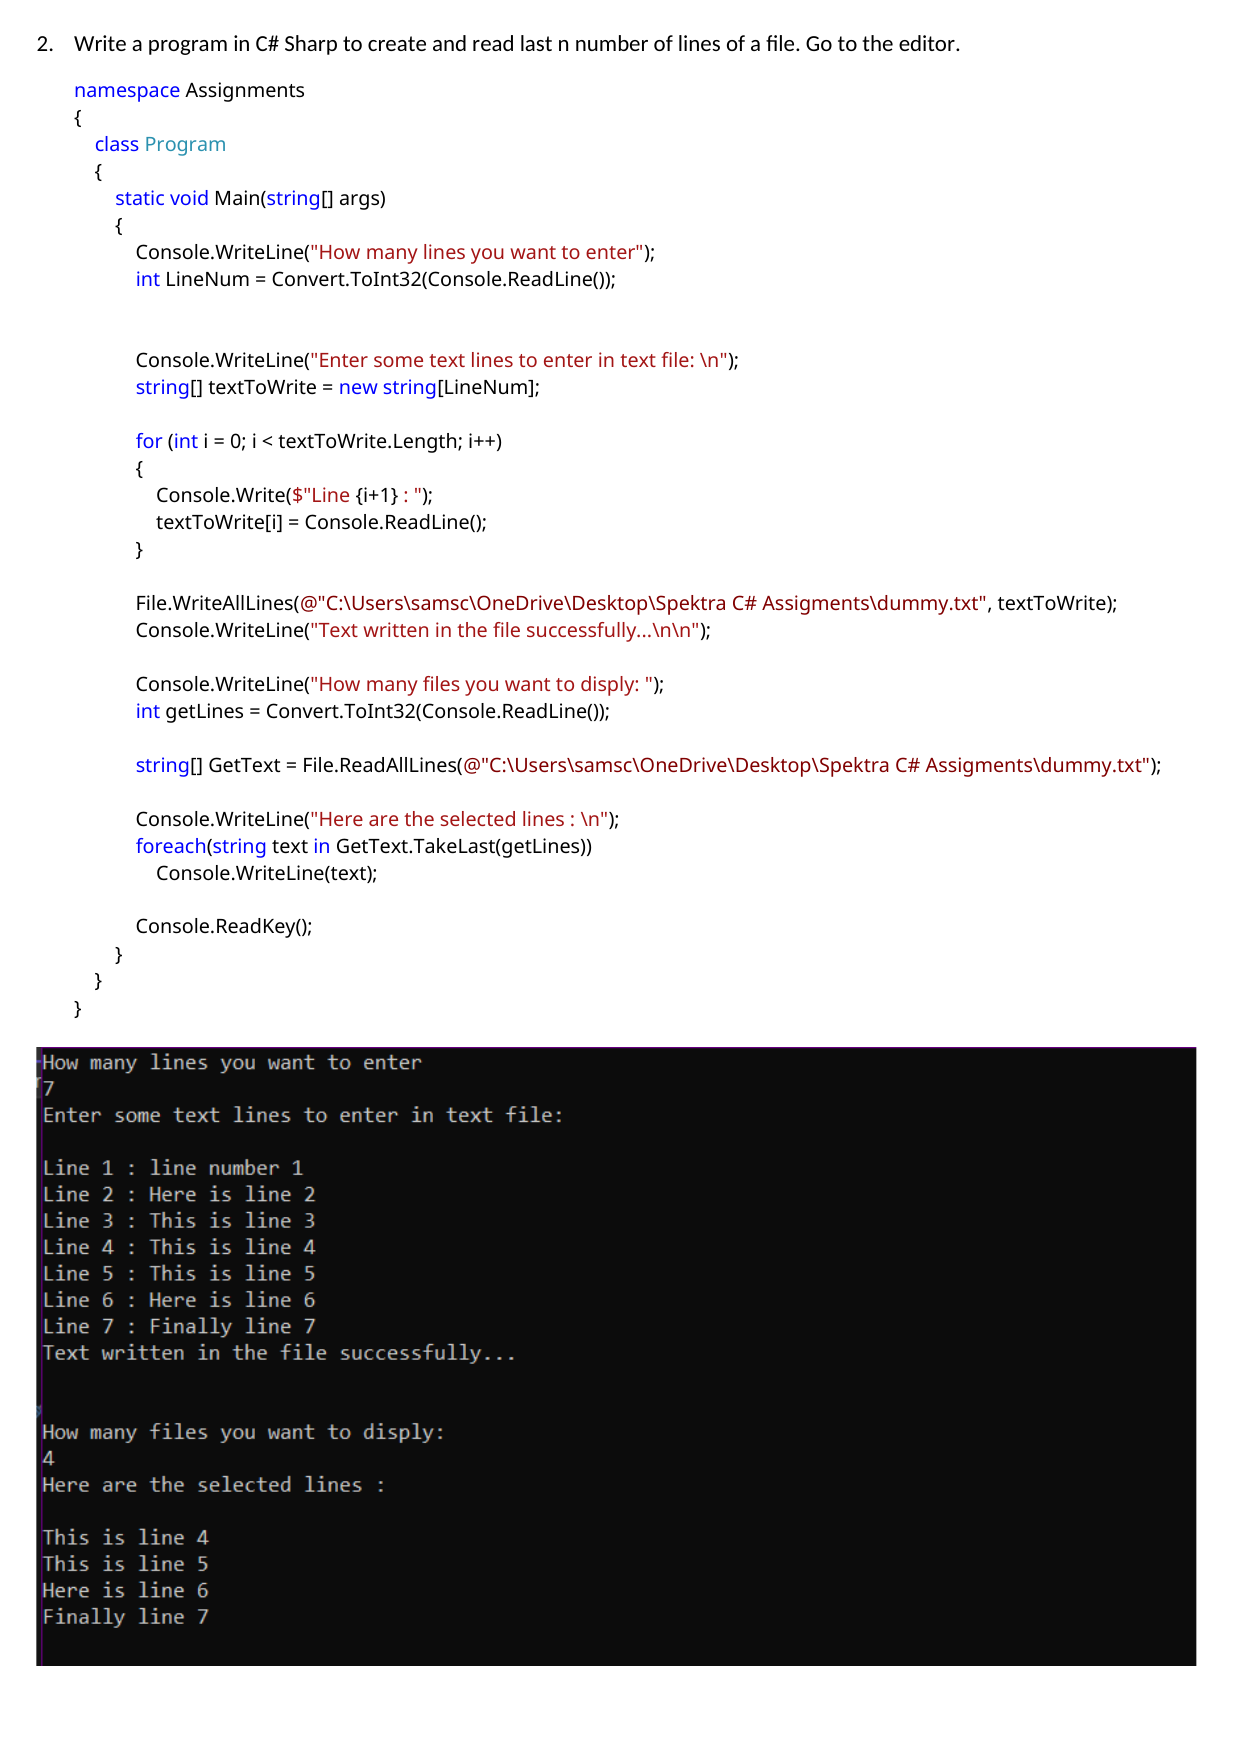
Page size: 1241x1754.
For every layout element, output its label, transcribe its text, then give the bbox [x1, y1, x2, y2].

text int LineNum = Convert.ToInt32(Console.ReadLine()); [74, 265, 1196, 292]
text Console.Write($"Line {i+1} : "); [74, 481, 1196, 508]
text Console.WriteLine("Enter some text lines to enter in text file: \n"); [74, 346, 1196, 373]
text class Program [74, 130, 1196, 157]
text } [74, 994, 1196, 1021]
text Console.WriteLine("How many lines you want to enter"); [74, 238, 1196, 265]
text string[] textToWrite = new string[LineNum]; [74, 373, 1196, 400]
text Console.ReadKey(); [74, 913, 1196, 940]
text File.WriteAllLines(@"C:\Users\samsc\OneDrive\Desktop\Spektra C# Assigments\dummy.txt", textToWrite); [74, 589, 1196, 616]
text { [74, 103, 1196, 130]
text textToWrite[i] = Console.ReadLine(); [74, 508, 1196, 535]
text } [74, 967, 1196, 994]
text Console.WriteLine("How many files you want to disply: "); [74, 670, 1196, 697]
picture [36, 1047, 1197, 1666]
text foreach(string text in GetText.TakeLast(getLines)) [74, 832, 1196, 859]
text Console.WriteLine("Here are the selected lines : \n"); [74, 805, 1196, 832]
text { [74, 211, 1196, 238]
text { [74, 454, 1196, 481]
text { [74, 157, 1196, 184]
text } [74, 940, 1196, 967]
text Console.WriteLine("Text written in the file successfully...\n\n"); [74, 616, 1196, 643]
list Write a program in C# Sharp to create and read last n number of lines of a file. Go to the editor. [36, 29, 1196, 58]
text string[] GetText = File.ReadAllLines(@"C:\Users\samsc\OneDrive\Desktop\Spektra C# Assigments\dummy.txt"); [74, 751, 1196, 778]
text namespace Assignments [74, 76, 1196, 103]
text Console.WriteLine(text); [74, 859, 1196, 886]
text } [74, 535, 1196, 562]
text for (int i = 0; i < textToWrite.Length; i++) [74, 427, 1196, 454]
text int getLines = Convert.ToInt32(Console.ReadLine()); [74, 697, 1196, 724]
text static void Main(string[] args) [74, 184, 1196, 211]
